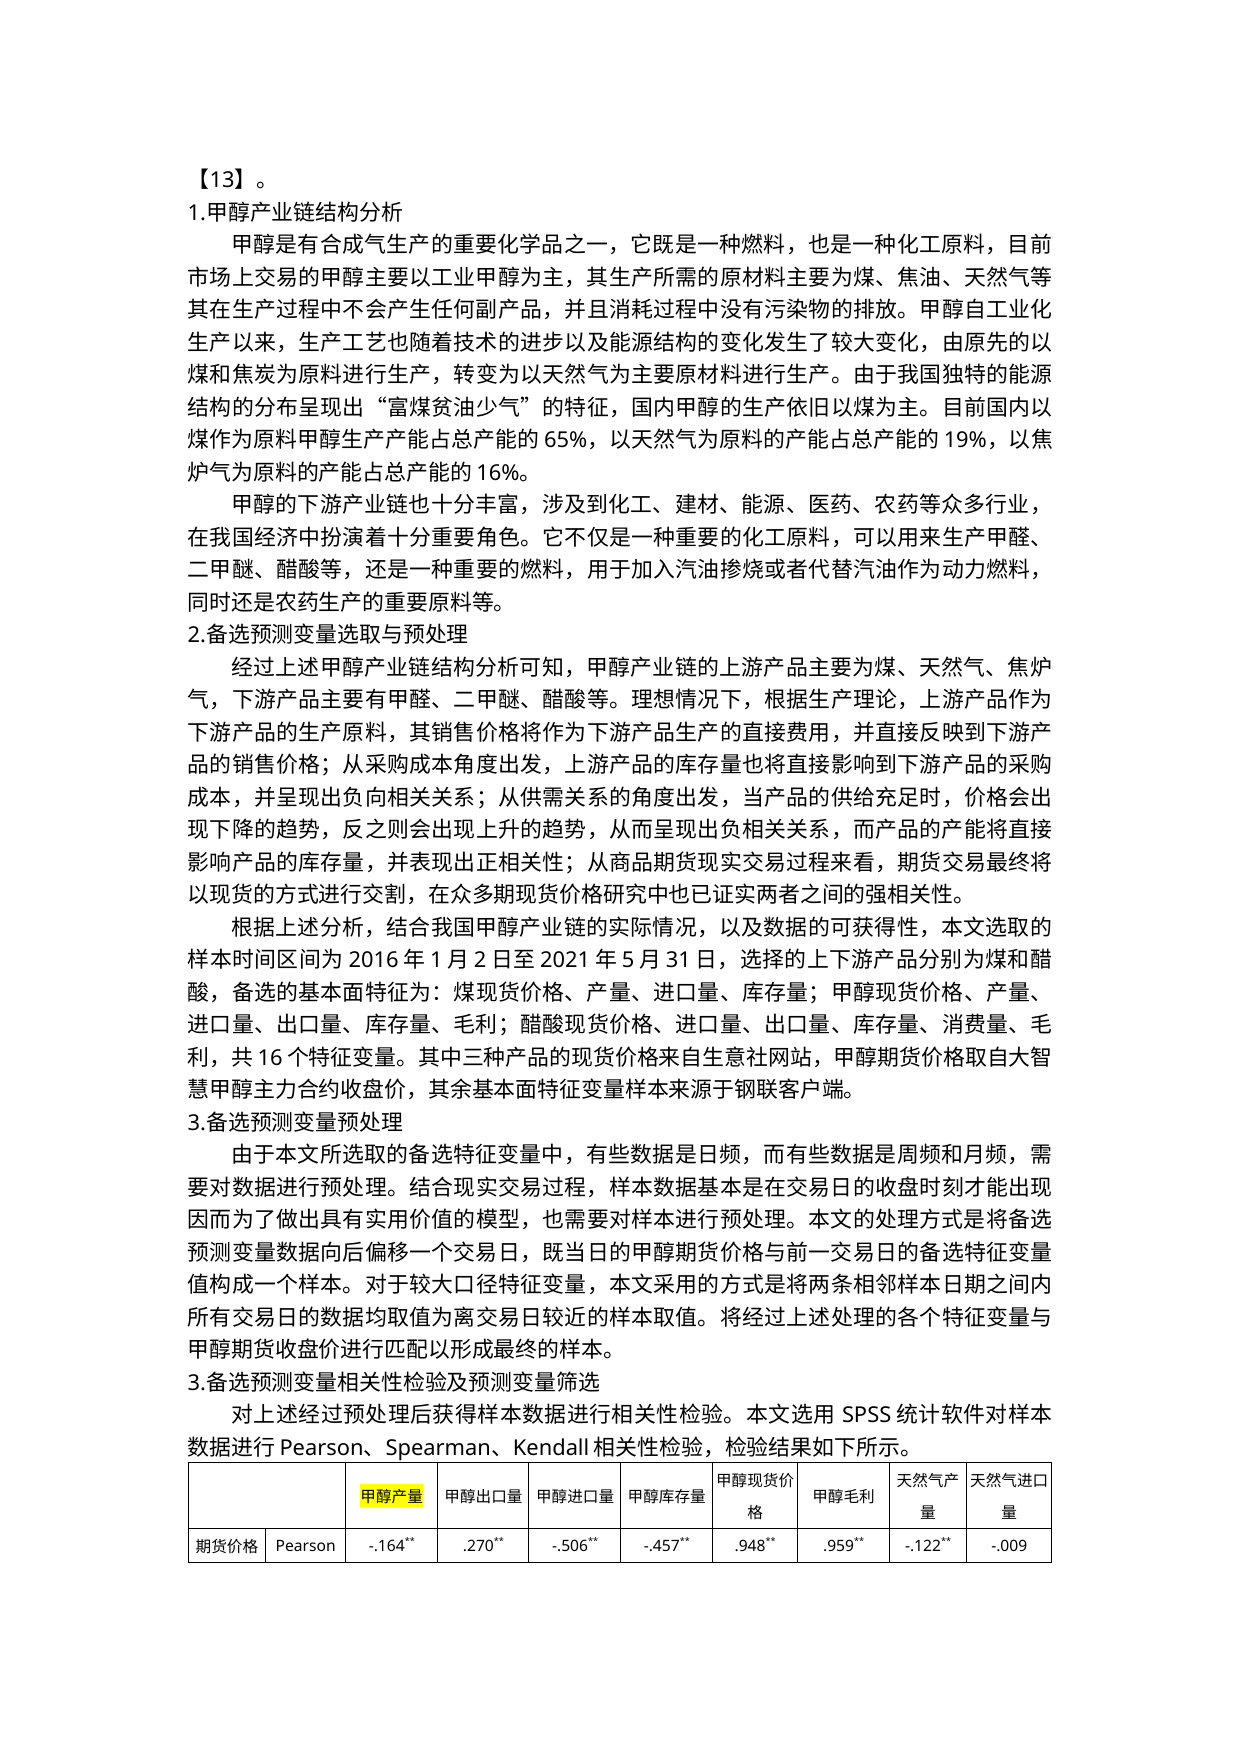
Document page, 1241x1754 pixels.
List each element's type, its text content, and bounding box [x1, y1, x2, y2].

table_header 天然气产量 [890, 1463, 966, 1528]
table_header 甲醇库存量 [621, 1463, 712, 1528]
text 由于本文所选取的备选特征变量中，有些数据是日频，而有些数据是周频和月频，需要对数据进行预处理。结合现实交易过程，样本数据基本是在交易日的收盘时刻才能出现，因而为了做出具有实用价值的模型，也需要对样本进行预处理。本文的处理方式是将备选预测变量数据向后偏移一个交易日，既当日的甲醇期货价格与前一交易日的备选特征变量值构成一个样本。对于较大口径特征变量，本文采用的方式是将两条相邻样本日期之间内所有交易日的数据均取值为离交易日较近的样本取值。将经过上述处理的各个特征变量与甲醇期货收盘价进行匹配以形成最终的样本。 [187, 1137, 1053, 1364]
table_cell -.457** [621, 1529, 712, 1562]
table_cell -.009 [967, 1529, 1051, 1562]
table_cell -.122** [890, 1529, 966, 1562]
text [187, 162, 1053, 194]
table_cell -.164** [346, 1529, 437, 1562]
table_header 甲醇进口量 [529, 1463, 620, 1528]
table_header 甲醇产量 [346, 1463, 437, 1528]
table_cell .270** [438, 1529, 528, 1562]
text 甲醇的下游产业链也十分丰富，涉及到化工、建材、能源、医药、农药等众多行业，在我国经济中扮演着十分重要角色。它不仅是一种重要的化工原料，可以用来生产甲醛、二甲醚、醋酸等，还是一种重要的燃料，用于加入汽油掺烧或者代替汽油作为动力燃料，同时还是农药生产的重要原料等。 [187, 487, 1053, 617]
table_cell Pearson 相关性 [266, 1529, 345, 1562]
text 3.备选预测变量相关性检验及预测变量筛选 [187, 1364, 1053, 1397]
text 1.甲醇产业链结构分析 [187, 194, 1053, 227]
text 2.备选预测变量选取与预处理 [187, 617, 1053, 649]
text 对上述经过预处理后获得样本数据进行相关性检验。本文选用SPSS统计软件对样本数据进行Pearson、Spearman、Kendall相关性检验，检验结果如下所示。 [187, 1397, 1053, 1462]
text 甲醇是有合成气生产的重要化学品之一，它既是一种燃料，也是一种化工原料，目前市场上交易的甲醇主要以工业甲醇为主，其生产所需的原材料主要为煤、焦油、天然气等，其在生产过程中不会产生任何副产品，并且消耗过程中没有污染物的排放。甲醇自工业化生产以来，生产工艺也随着技术的进步以及能源结构的变化发生了较大变化，由原先的以煤和焦炭为原料进行生产，转变为以天然气为主要原材料进行生产。由于我国独特的能源结构的分布呈现出“富煤贫油少气”的特征，国内甲醇的生产依旧以煤为主。目前国内以煤作为原料甲醇生产产能占总产能的65%，以天然气为原料的产能占总产能的19%，以焦炉气为原料的产能占总产能的16%。 [187, 227, 1053, 487]
table_header 甲醇现货价格 [713, 1463, 797, 1528]
table_header [189, 1463, 345, 1528]
text 经过上述甲醇产业链结构分析可知，甲醇产业链的上游产品主要为煤、天然气、焦炉气，下游产品主要有甲醛、二甲醚、醋酸等。理想情况下，根据生产理论，上游产品作为下游产品的生产原料，其销售价格将作为下游产品生产的直接费用，并直接反映到下游产品的销售价格；从采购成本角度出发，上游产品的库存量也将直接影响到下游产品的采购成本，并呈现出负向相关关系；从供需关系的角度出发，当产品的供给充足时，价格会出现下降的趋势，反之则会出现上升的趋势，从而呈现出负相关关系，而产品的产能将直接影响产品的库存量，并表现出正相关性；从商品期货现实交易过程来看，期货交易最终将以现货的方式进行交割，在众多期现货价格研究中也已证实两者之间的强相关性。 [187, 649, 1053, 909]
table_header 甲醇毛利 [798, 1463, 889, 1528]
table_cell .959** [798, 1529, 889, 1562]
table_header 甲醇出口量 [438, 1463, 528, 1528]
text 根据上述分析，结合我国甲醇产业链的实际情况，以及数据的可获得性，本文选取的样本时间区间为2016年1月2日至2021年5月31日，选择的上下游产品分别为煤和醋酸，备选的基本面特征为：煤现货价格、产量、进口量、库存量；甲醇现货价格、产量、进口量、出口量、库存量、毛利；醋酸现货价格、进口量、出口量、库存量、消费量、毛利，共16个特征变量。其中三种产品的现货价格来自生意社网站，甲醇期货价格取自大智慧甲醇主力合约收盘价，其余基本面特征变量样本来源于钢联客户端。 [187, 909, 1053, 1104]
table_header 天然气进口量 [967, 1463, 1051, 1528]
table_cell .948** [713, 1529, 797, 1562]
table_cell 期货价格 [189, 1529, 265, 1562]
table_cell -.506** [529, 1529, 620, 1562]
text 3.备选预测变量预处理 [187, 1104, 1053, 1137]
